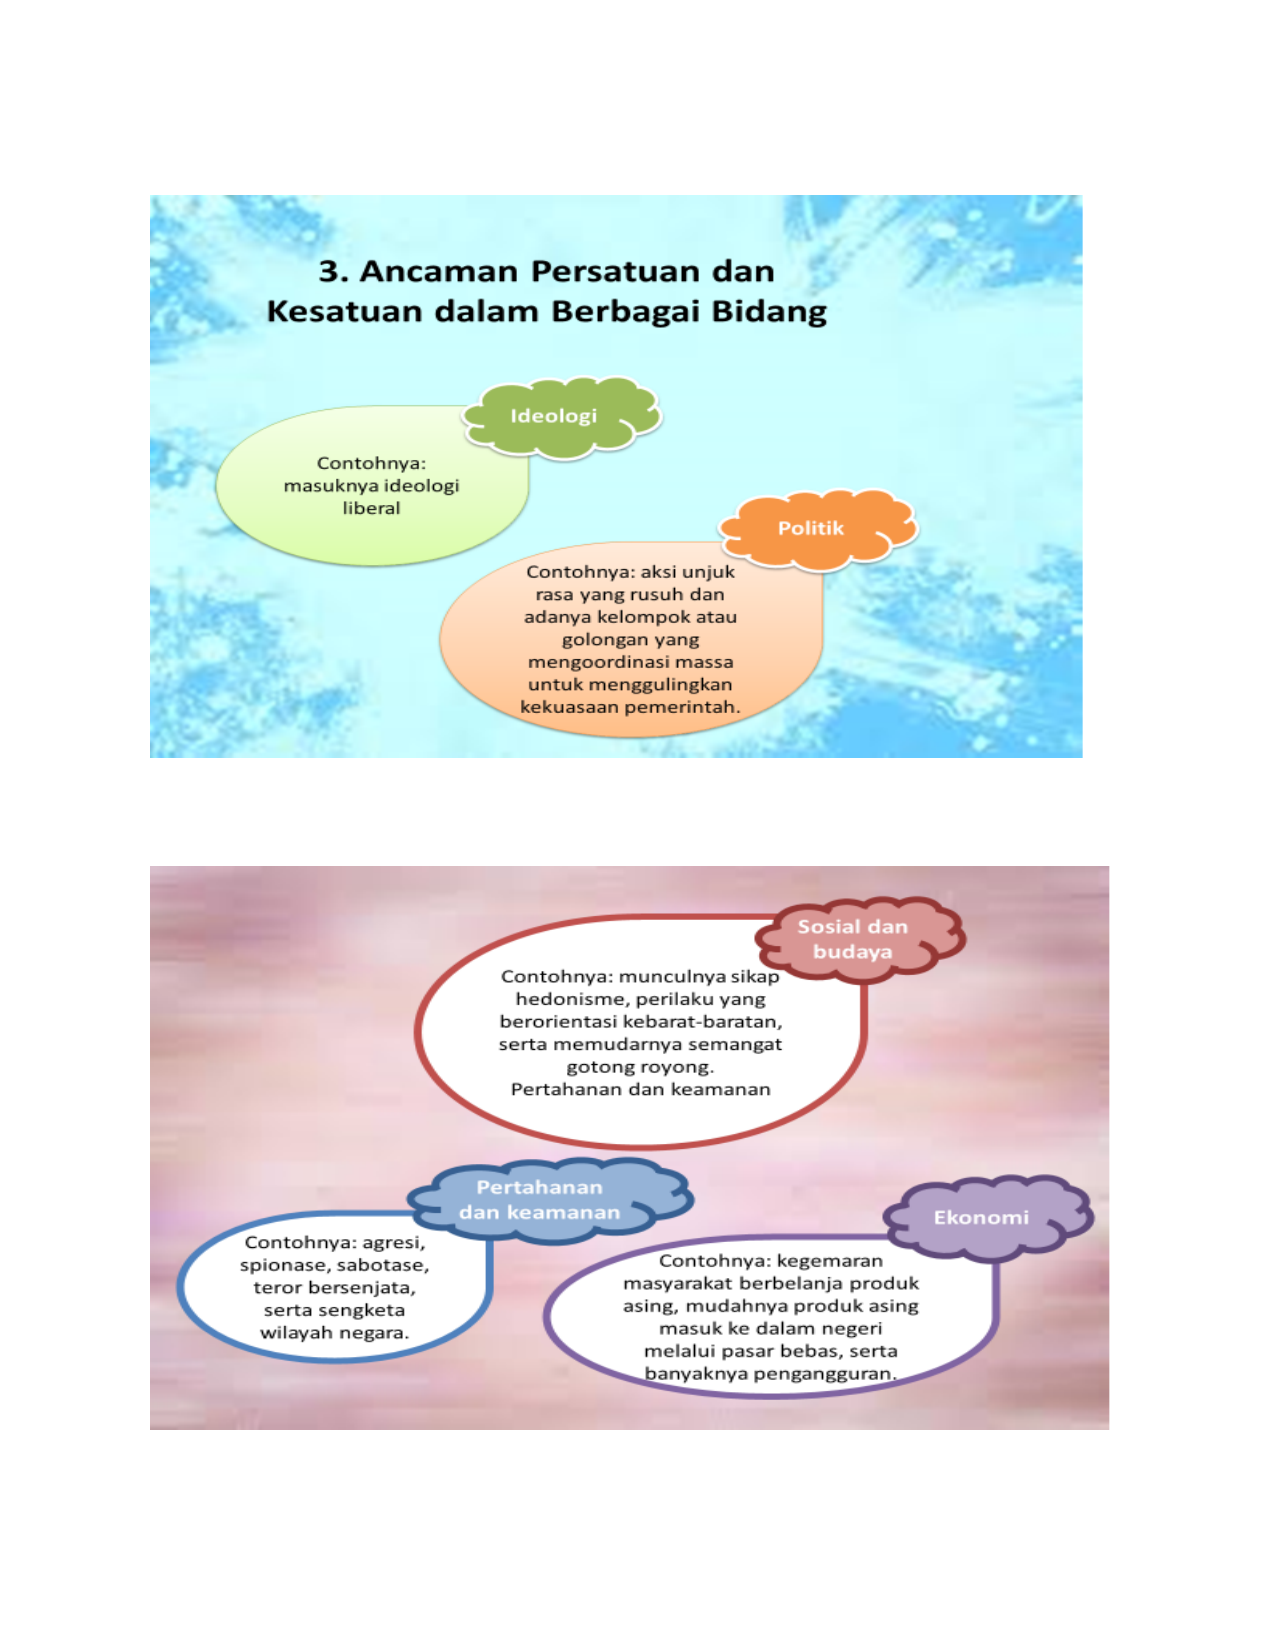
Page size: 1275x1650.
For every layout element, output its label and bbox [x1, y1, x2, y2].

picture [150, 195, 1083, 758]
picture [150, 866, 1110, 1430]
